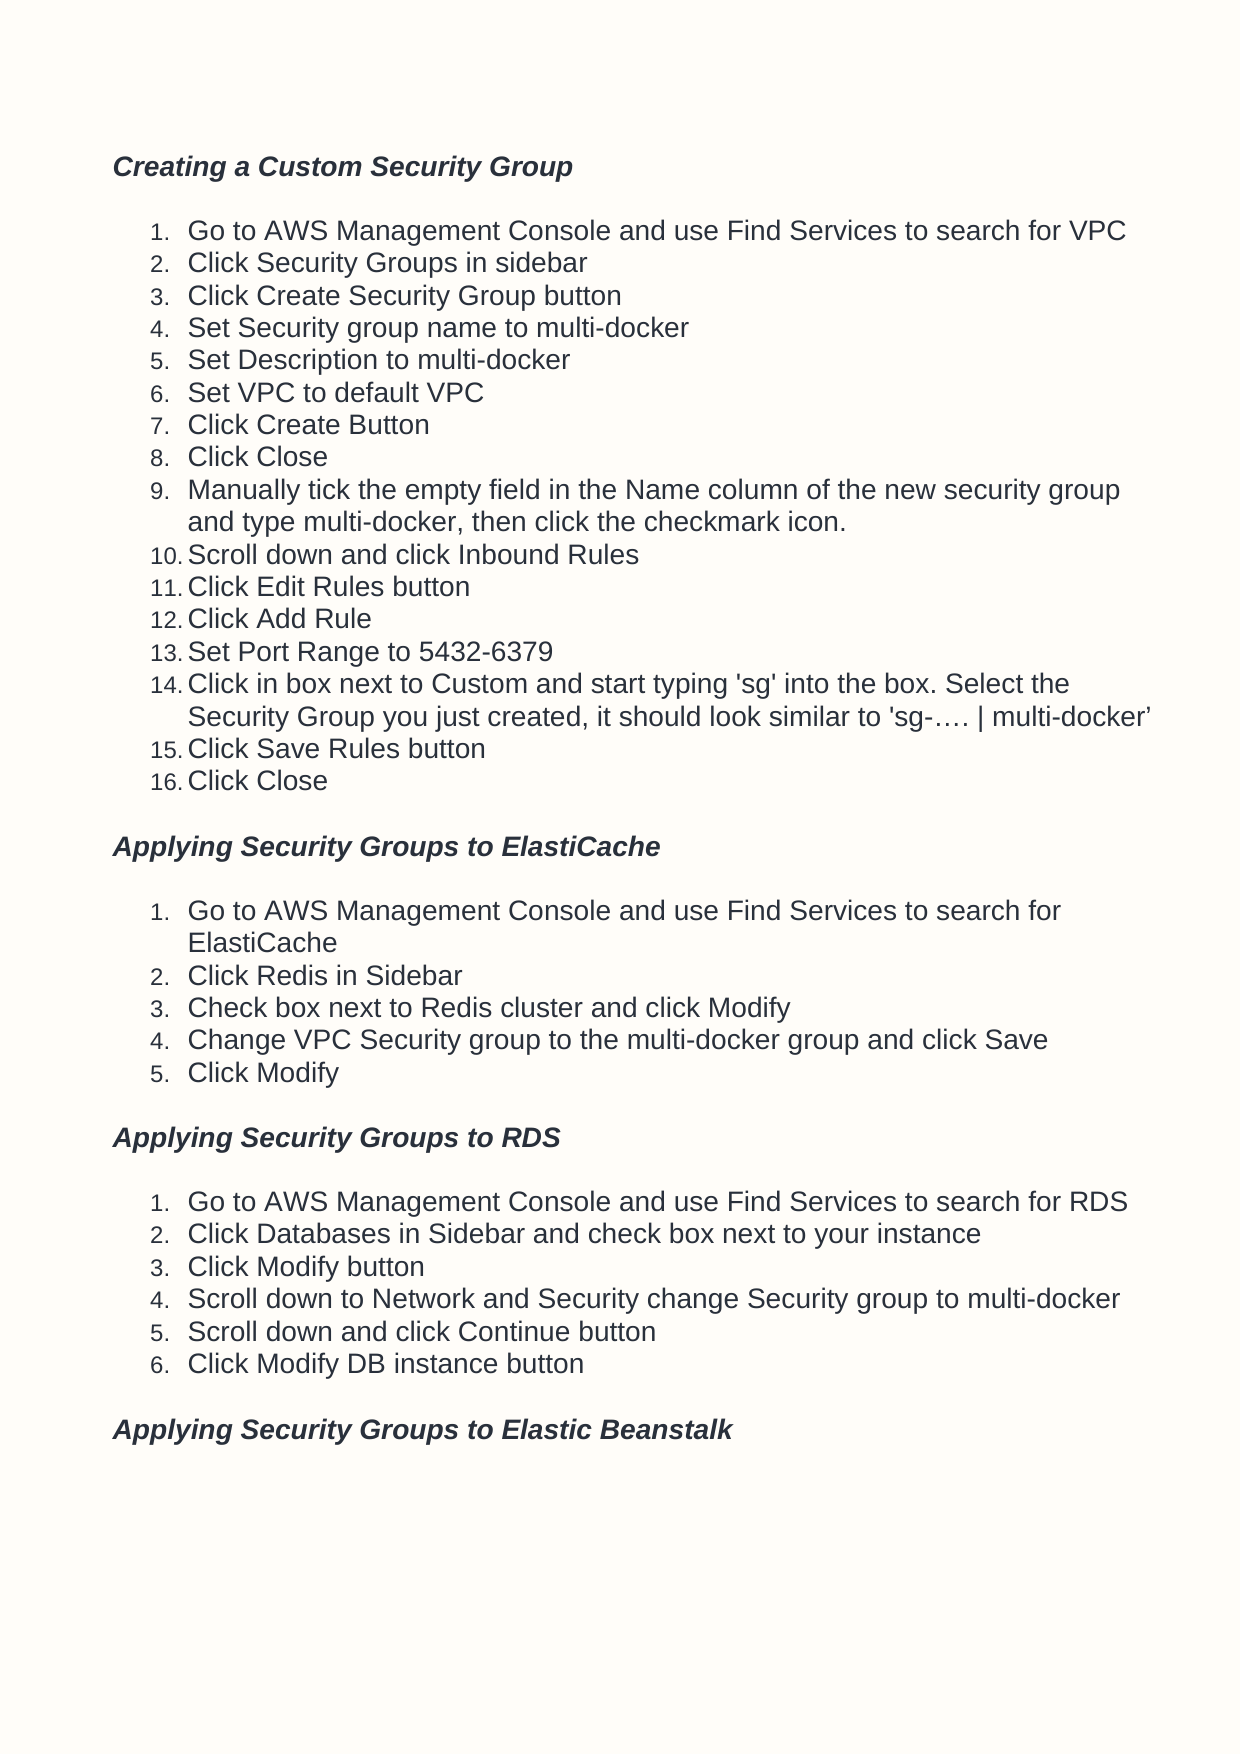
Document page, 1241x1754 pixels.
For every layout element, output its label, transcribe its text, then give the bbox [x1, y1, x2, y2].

list Set Port Range to 5432-6379 [150, 635, 1162, 667]
list Click Edit Rules button [150, 570, 1162, 602]
list Go to AWS Management Console and use Find Services to search for RDS [150, 1185, 1162, 1217]
list Check box next to Redis cluster and click Modify [150, 991, 1162, 1023]
list Click Modify [150, 1056, 1162, 1088]
list Click Modify DB instance button [150, 1347, 1162, 1379]
list Click Save Rules button [150, 732, 1162, 764]
list Set VPC to default VPC [150, 376, 1162, 408]
list Go to AWS Management Console and use Find Services to search for VPC [150, 214, 1162, 246]
list Click Close [150, 440, 1162, 473]
list Click Databases in Sidebar and check box next to your instance [150, 1217, 1162, 1250]
text Applying Security Groups to Elastic Beanstalk [112, 1413, 1162, 1445]
text Applying Security Groups to RDS [112, 1121, 1162, 1154]
list Scroll down and click Continue button [150, 1315, 1162, 1347]
list Go to AWS Management Console and use Find Services to search for ElastiCache [150, 894, 1162, 958]
list Manually tick the empty field in the Name column of the new security group and type multi-docker, then click the checkmark icon. [150, 473, 1162, 538]
text Applying Security Groups to ElastiCache [112, 830, 1162, 862]
list Click Modify button [150, 1250, 1162, 1282]
list Scroll down to Network and Security change Security group to multi-docker [150, 1282, 1162, 1315]
list Click Close [150, 764, 1162, 797]
list Click Create Security Group button [150, 278, 1162, 311]
list Click Add Rule [150, 602, 1162, 635]
list Click Create Button [150, 408, 1162, 440]
list Change VPC Security group to the multi-docker group and click Save [150, 1023, 1162, 1056]
list Scroll down and click Inbound Rules [150, 538, 1162, 570]
text Creating a Custom Security Group [112, 150, 1162, 182]
list Click Redis in Sidebar [150, 958, 1162, 991]
list Click in box next to Custom and start typing 'sg' into the box. Select the Security Group you just created, it should look similar to 'sg-…. | multi-docker’ [150, 667, 1162, 732]
list Set Security group name to multi-docker [150, 311, 1162, 343]
list Click Security Groups in sidebar [150, 246, 1162, 278]
list Set Description to multi-docker [150, 343, 1162, 376]
